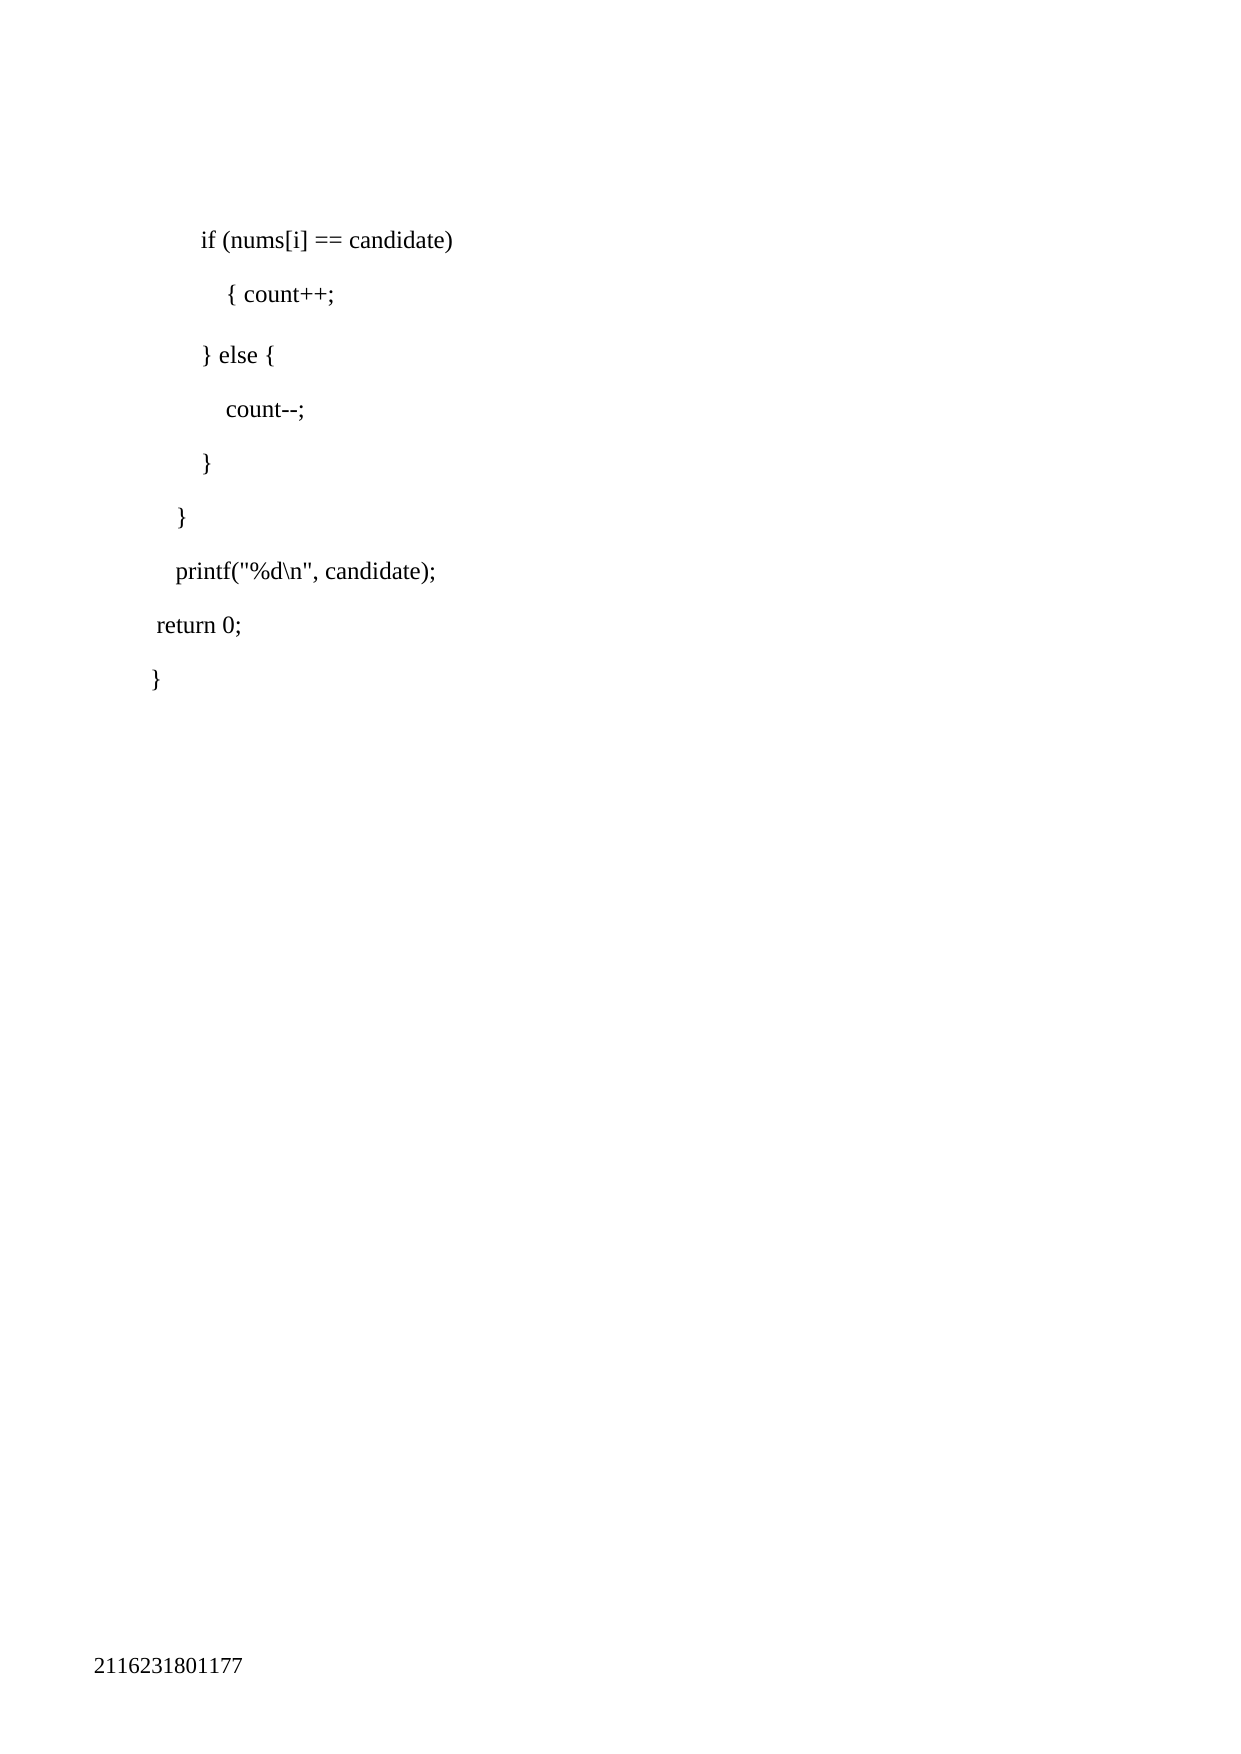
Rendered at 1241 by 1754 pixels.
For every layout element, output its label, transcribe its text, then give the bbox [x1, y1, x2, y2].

text count--; [226, 394, 1155, 423]
text printf("%d\n", candidate); return 0; [156, 556, 436, 638]
text if (nums[i] == candidate) { count++; [201, 225, 498, 308]
text } else { [201, 340, 1155, 369]
text } [201, 448, 1155, 476]
text } [150, 664, 1155, 692]
text } [176, 502, 1155, 531]
